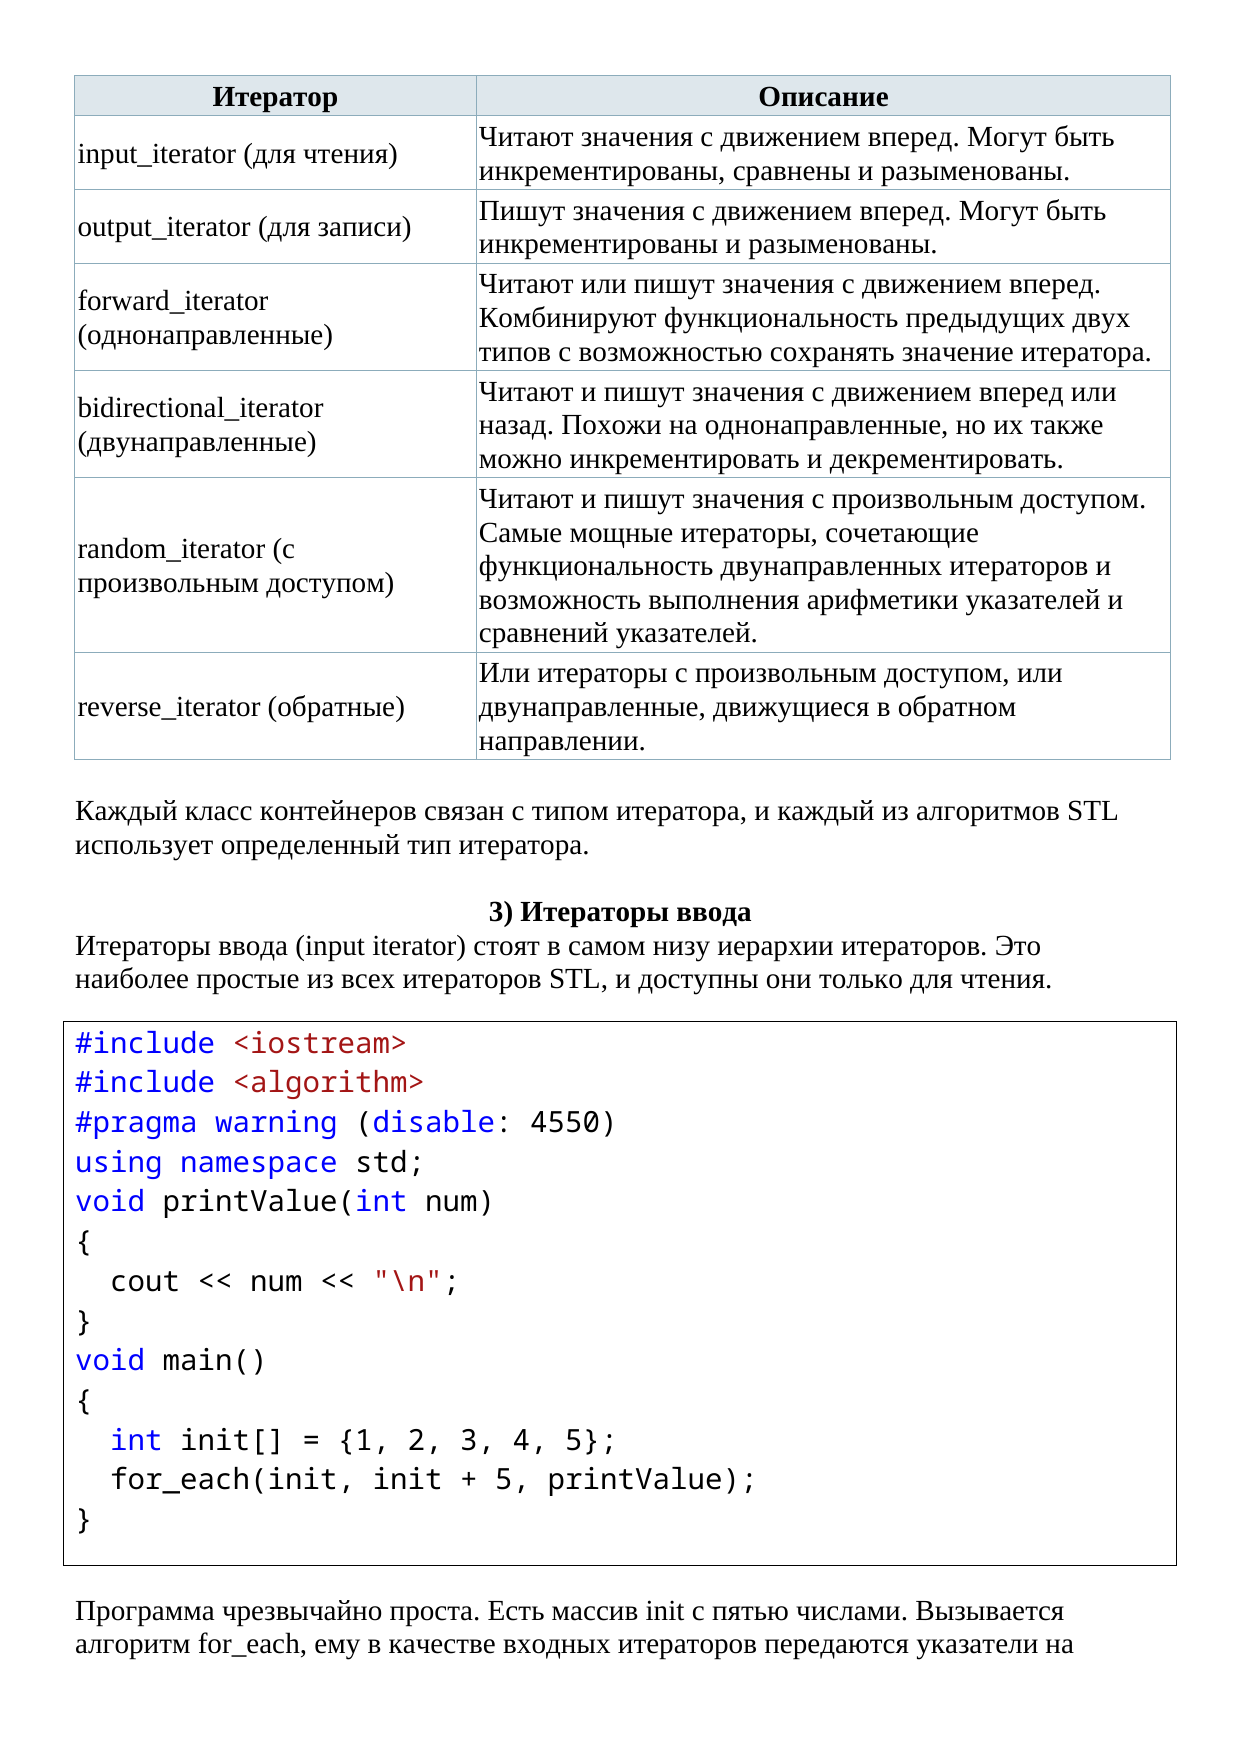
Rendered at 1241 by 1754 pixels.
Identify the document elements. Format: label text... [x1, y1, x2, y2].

table_cell input_iterator (для чтения) [75, 116, 476, 189]
table_cell Читают и пишут значения с произвольным доступом. Самые мощные итераторы, сочетающие функциональность двунаправленных итераторов и возможность выполнения арифметики указателей и сравнений указателей. [477, 478, 1170, 652]
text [75, 1593, 1130, 1660]
table_cell Читают значения с движением вперед. Могут быть инкрементированы, сравнены и разыменованы. [477, 116, 1170, 189]
table_cell Или итераторы с произвольным доступом, или двунаправленные, движущиеся в обратном направлении. [477, 653, 1170, 759]
table_cell output_iterator (для записи) [75, 190, 476, 263]
table_cell Читают и пишут значения с движением вперед или назад. Похожи на однонаправленные, но их также можно инкрементировать и декрементировать. [477, 371, 1170, 477]
table_cell Пишут значения с движением вперед. Могут быть инкрементированы и разыменованы. [477, 190, 1170, 263]
text Каждый класс контейнеров связан с типом итератора, и каждый из алгоритмов STL использует определенный тип итератора. [75, 793, 1165, 861]
table_header #include <iostream> #include <algorithm> #pragma warning (disable: 4550) using namespace std; void printValue(int num) { cout << num << "\n"; } void main() { int init[] = {1, 2, 3, 4, 5}; for_each(init, init + 5, printValue); } [64, 1022, 1176, 1565]
text Итераторы ввода (input iterator) стоят в самом низу иерархии итераторов. Это наиболее простые из всех итераторов STL, и доступны они только для чтения. [75, 928, 1130, 995]
table_cell reverse_iterator (обратные) [75, 653, 476, 759]
subtitle 3) Итераторы ввода [75, 894, 1165, 928]
table_header Итератор [75, 76, 476, 115]
table_cell random_iterator (с произвольным доступом) [75, 478, 476, 652]
table_cell forward_iterator (однонаправленные) [75, 264, 476, 370]
table_cell Читают или пишут значения с движением вперед. Комбинируют функциональность предыдущих двух типов с возможностью сохранять значение итератора. [477, 264, 1170, 370]
table_header Описание [477, 76, 1170, 115]
table_cell bidirectional_iterator (двунаправленные) [75, 371, 476, 477]
